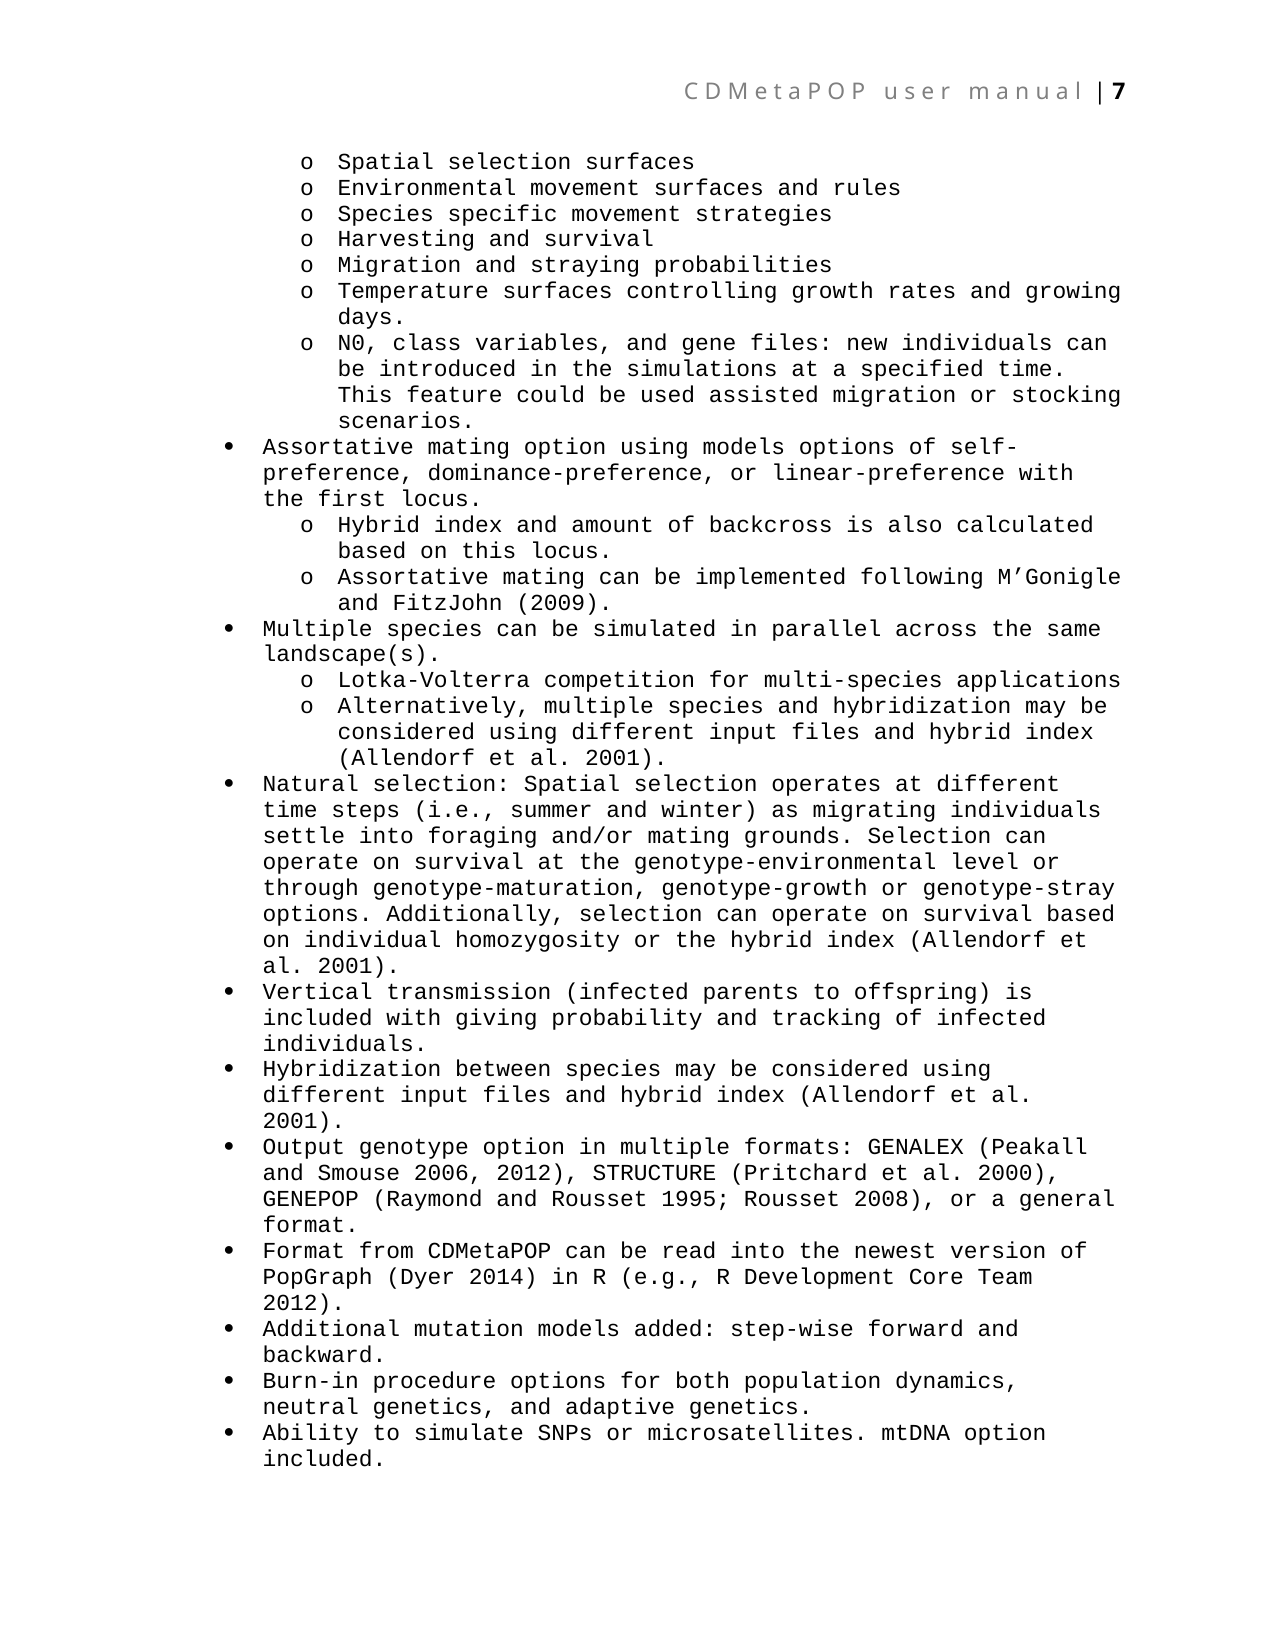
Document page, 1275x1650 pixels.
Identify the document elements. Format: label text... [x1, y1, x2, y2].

list Ability to simulate SNPs or microsatellites. mtDNA option included. [225, 1421, 1125, 1473]
list Lotka-Volterra competition for multi-species applications [300, 669, 1125, 695]
list Temperature surfaces controlling growth rates and growing days. [300, 280, 1125, 332]
list Spatial selection surfaces [300, 150, 1125, 176]
list Assortative mating can be implemented following M’Gonigle and FitzJohn (2009). [300, 565, 1125, 617]
list Hybrid index and amount of backcross is also calculated based on this locus. [300, 513, 1125, 565]
list Additional mutation models added: step-wise forward and backward. [225, 1317, 1125, 1369]
list Assortative mating option using models options of self-preference, dominance-preference, or linear-preference with the first locus. [225, 435, 1125, 513]
list Output genotype option in multiple formats: GENALEX (Peakall and Smouse 2006, 2012), STRUCTURE (Pritchard et al. 2000), GENEPOP (Raymond and Rousset 1995; Rousset 2008), or a general format. [225, 1136, 1125, 1239]
list Format from CDMetaPOP can be read into the newest version of PopGraph (Dyer 2014) in R (e.g., R Development Core Team 2012). [225, 1239, 1125, 1317]
list Burn-in procedure options for both population dynamics, neutral genetics, and adaptive genetics. [225, 1369, 1125, 1421]
list Migration and straying probabilities [300, 254, 1125, 280]
list Harvesting and survival [300, 228, 1125, 254]
list Natural selection: Spatial selection operates at different time steps (i.e., summer and winter) as migrating individuals settle into foraging and/or mating grounds. Selection can operate on survival at the genotype-environmental level or through genotype-maturation, genotype-growth or genotype-stray options. Additionally, selection can operate on survival based on individual homozygosity or the hybrid index (Allendorf et al. 2001). [225, 772, 1125, 980]
list Environmental movement surfaces and rules [300, 176, 1125, 202]
list Multiple species can be simulated in parallel across the same landscape(s). [225, 617, 1125, 669]
list Species specific movement strategies [300, 202, 1125, 228]
list Hybridization between species may be considered using different input files and hybrid index (Allendorf et al. 2001). [225, 1058, 1125, 1136]
list Alternatively, multiple species and hybridization may be considered using different input files and hybrid index (Allendorf et al. 2001). [300, 695, 1125, 772]
list N0, class variables, and gene files: new individuals can be introduced in the simulations at a specified time. This feature could be used assisted migration or stocking scenarios. [300, 332, 1125, 435]
list Vertical transmission (infected parents to offspring) is included with giving probability and tracking of infected individuals. [225, 980, 1125, 1058]
